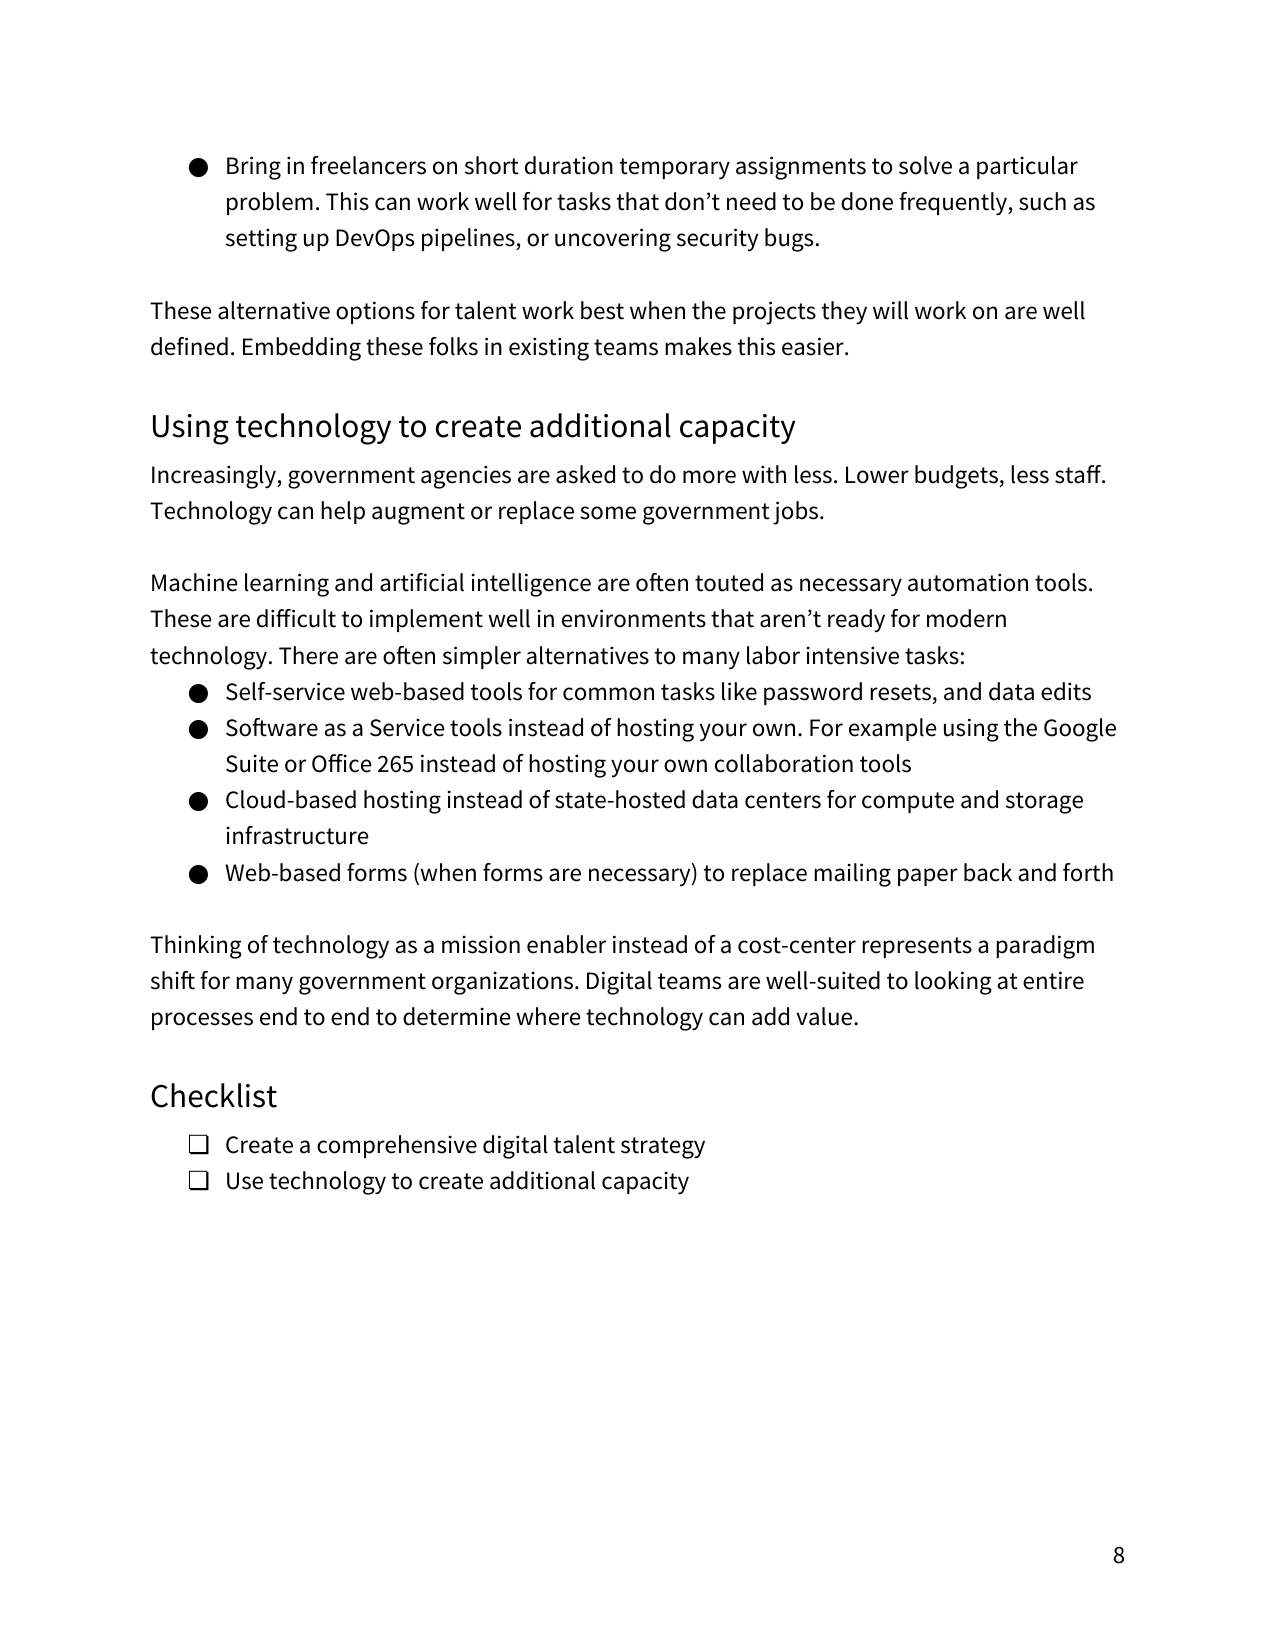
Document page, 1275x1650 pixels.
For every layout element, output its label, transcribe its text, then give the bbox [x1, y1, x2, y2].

subtitle Using technology to create additional capacity [150, 404, 1125, 446]
list Self-service web-based tools for common tasks like password resets, and data edits [187, 676, 1125, 707]
text These alternative options for talent work best when the projects they will work on are well defined. Embedding these folks in existing teams makes this easier. [150, 294, 1125, 362]
text Machine learning and artificial intelligence are often touted as necessary automation tools. These are difficult to implement well in environments that aren’t ready for modern technology. There are often simpler alternatives to many labor intensive tasks: [150, 567, 1125, 671]
text Increasingly, government agencies are asked to do more with less. Lower budgets, less staff. Technology can help augment or replace some government jobs. [150, 459, 1125, 526]
list Software as a Service tools instead of hosting your own. For example using the Google Suite or Office 265 instead of hosting your own collaboration tools [187, 712, 1125, 779]
list Create a comprehensive digital talent strategy [187, 1129, 1125, 1160]
list Bring in freelancers on short duration temporary assignments to solve a particular problem. This can work well for tasks that don’t need to be done frequently, such as setting up DevOps pipelines, or uncovering security bugs. [187, 150, 1125, 254]
subtitle Checklist [150, 1074, 1125, 1116]
list Web-based forms (when forms are necessary) to replace mailing paper back and forth [187, 856, 1125, 888]
list Cloud-based hosting instead of state-hosted data centers for compute and storage infrastructure [187, 784, 1125, 852]
list Use technology to create additional capacity [187, 1165, 1125, 1197]
text Thinking of technology as a mission enabler instead of a cost-center represents a paradigm shift for many government organizations. Digital teams are well-suited to looking at entire processes end to end to determine where technology can add value. [150, 929, 1125, 1032]
